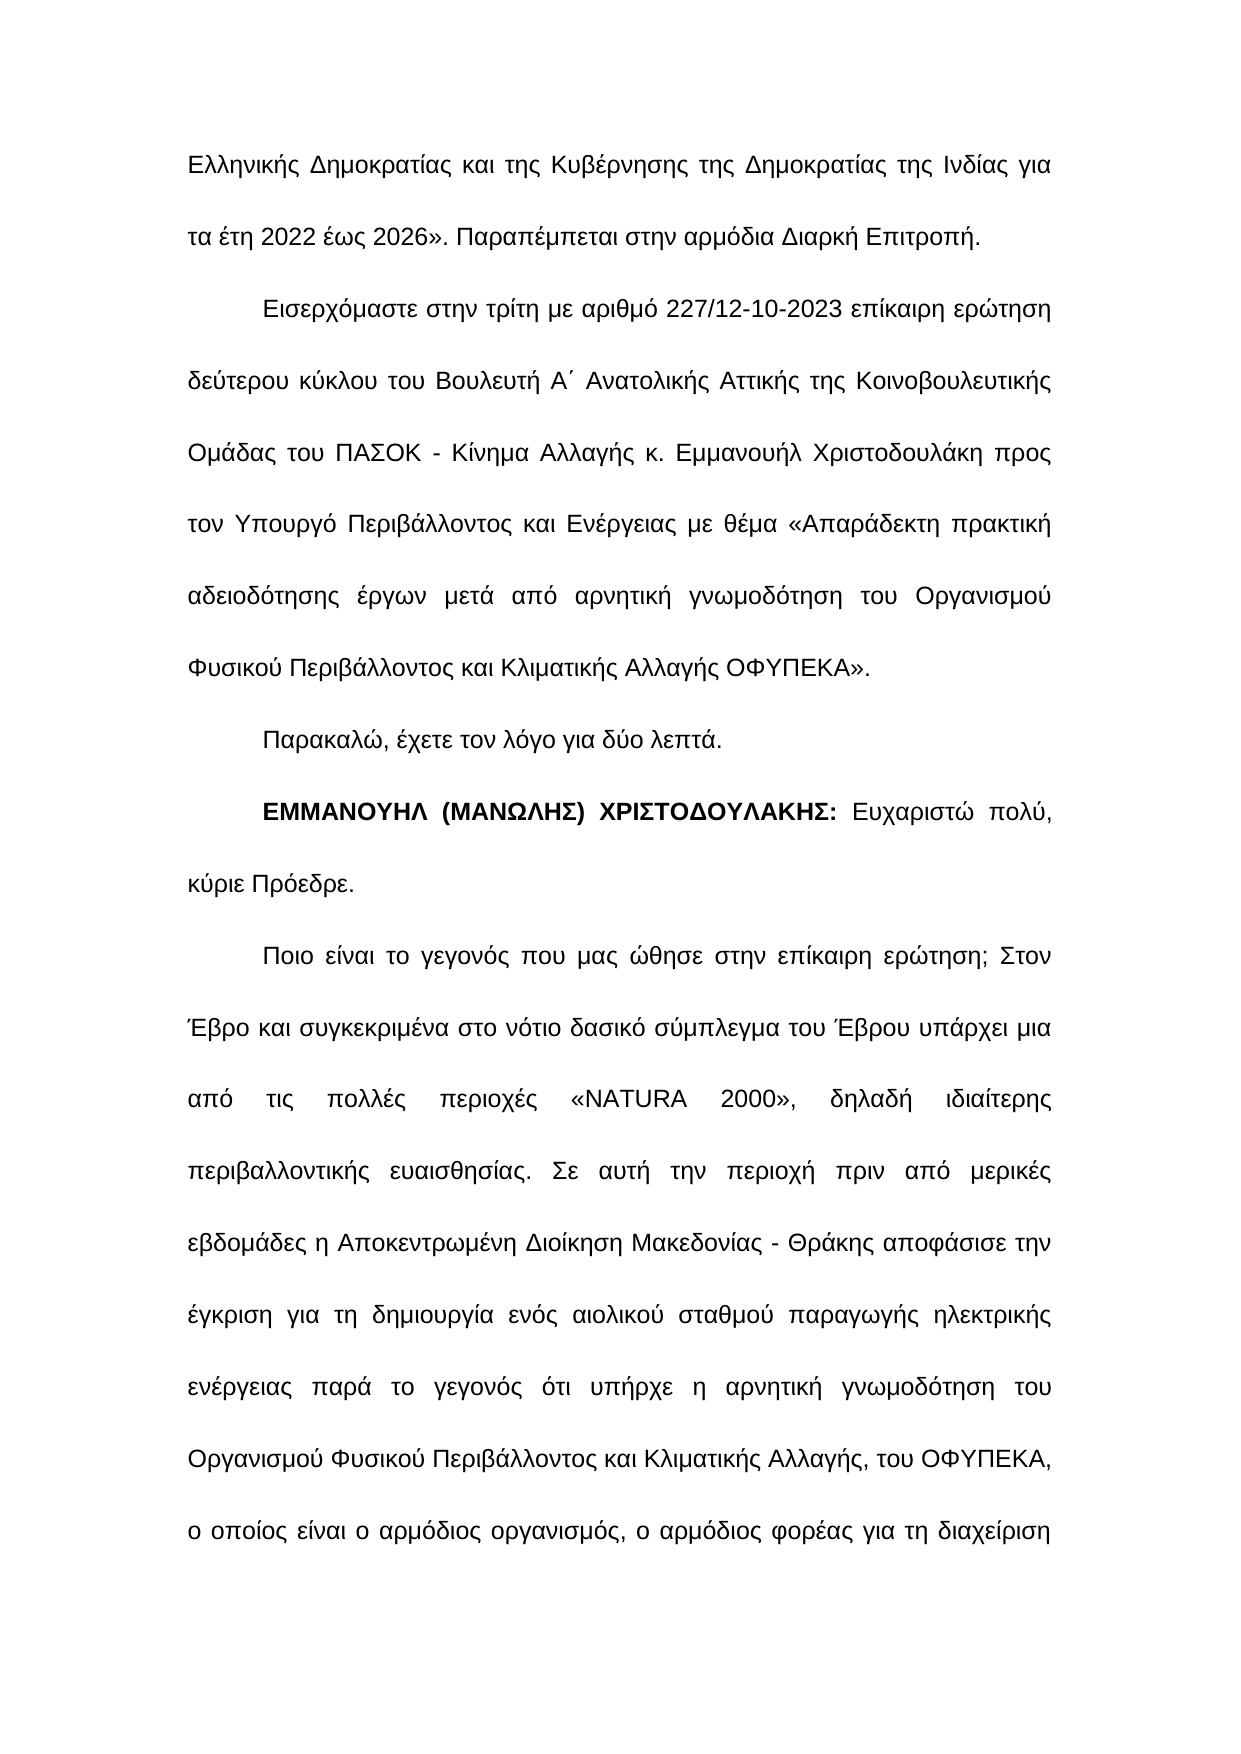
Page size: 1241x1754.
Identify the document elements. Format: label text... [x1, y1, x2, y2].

text Παρακαλώ, έχετε τον λόγο για δύο λεπτά. [187, 725, 1053, 754]
text Εισερχόμαστε στην τρίτη με αριθμό 227/12-10-2023 επίκαιρη ερώτηση δεύτερου κύκλου του Βουλευτή Α΄ Ανατολικής Αττικής της Κοινοβουλευτικής Ομάδας του ΠΑΣΟΚ - Κίνημα Αλλαγής κ. Εμμανουήλ Χριστοδουλάκη προς τον Υπουργό Περιβάλλοντος και Ενέργειας με θέμα «Απαράδεκτη πρακτική αδειοδότησης έργων μετά από αρνητική γνωμοδότηση του Οργανισμού Φυσικού Περιβάλλοντος και Κλιματικής Αλλαγής ΟΦΥΠΕΚΑ». [187, 294, 1053, 682]
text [187, 941, 1053, 1544]
text ΕΜΜΑΝΟΥΗΛ (ΜΑΝΩΛΗΣ) ΧΡΙΣΤΟΔΟΥΛΑΚΗΣ: Ευχαριστώ πολύ, κύριε Πρόεδρε. [187, 797, 1053, 897]
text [187, 150, 1053, 251]
